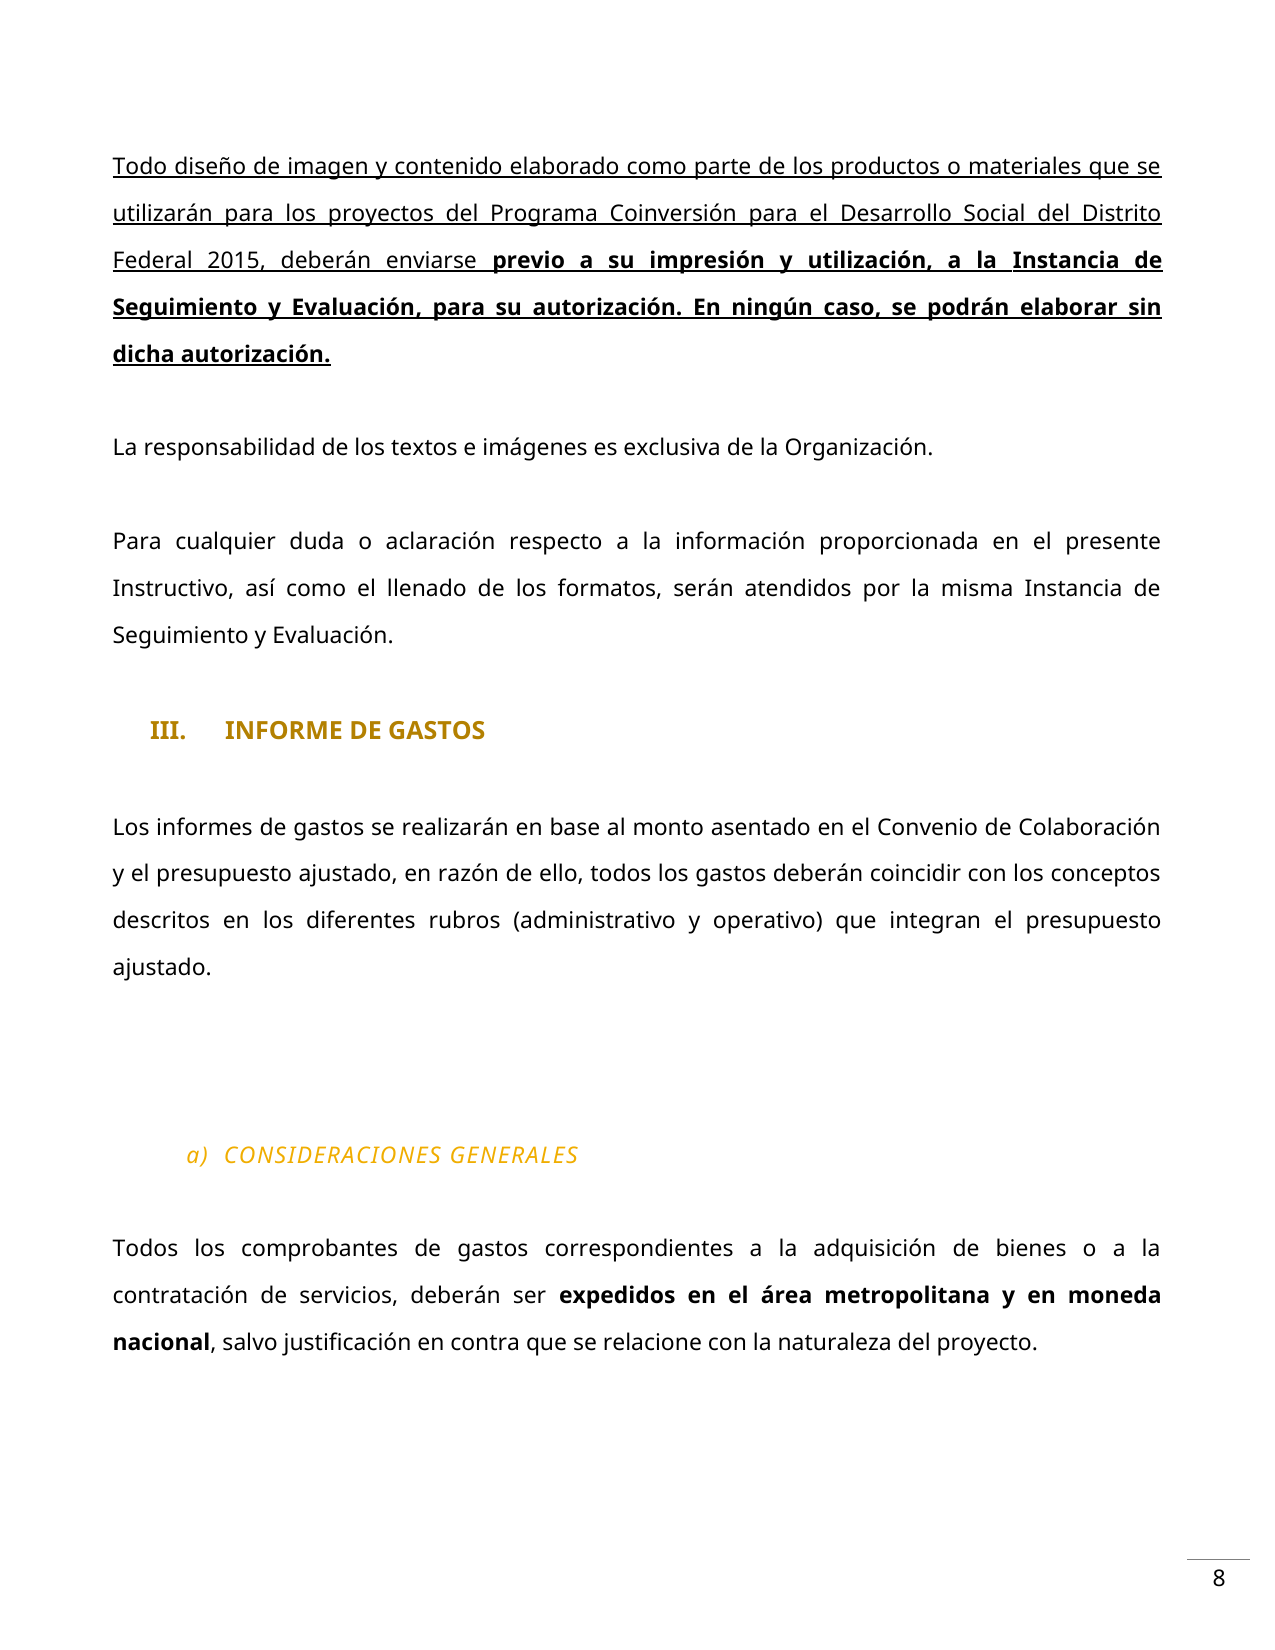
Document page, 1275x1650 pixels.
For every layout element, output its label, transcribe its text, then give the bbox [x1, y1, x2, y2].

text Todo diseño de imagen y contenido elaborado como parte de los productos o materiales que se utilizarán para los proyectos del Programa Coinversión para el Desarrollo Social del Distrito Federal 2015, deberán enviarse previo a su impresión y utilización, a la Instancia de Seguimiento y Evaluación, para su autorización. En ningún caso, se podrán elaborar sin dicha autorización. [112, 150, 1162, 176]
text Todo diseño de imagen y contenido elaborado como parte de los productos o materiales que se utilizarán para los proyectos del Programa Coinversión para el Desarrollo Social del Distrito Federal 2015, deberán enviarse previo a su impresión y utilización, a la Instancia de Seguimiento y Evaluación, para su autorización. En ningún caso, se podrán elaborar sin dicha autorización. [112, 271, 1162, 317]
text Los informes de gastos se realizarán en base al monto asentado en el Convenio de Colaboración y el presupuesto ajustado, en razón de ello, todos los gastos deberán coincidir con los conceptos descritos en los diferentes rubros (administrativo y operativo) que integran el presupuesto ajustado. [112, 810, 1162, 982]
text La responsabilidad de los textos e imágenes es exclusiva de la Organización. [112, 431, 1162, 462]
text Todo diseño de imagen y contenido elaborado como parte de los productos o materiales que se utilizarán para los proyectos del Programa Coinversión para el Desarrollo Social del Distrito Federal 2015, deberán enviarse previo a su impresión y utilización, a la Instancia de Seguimiento y Evaluación, para su autorización. En ningún caso, se podrán elaborar sin dicha autorización. [112, 318, 1162, 369]
subtitle INFORME DE GASTOS [150, 712, 1162, 747]
text Todo diseño de imagen y contenido elaborado como parte de los productos o materiales que se utilizarán para los proyectos del Programa Coinversión para el Desarrollo Social del Distrito Federal 2015, deberán enviarse previo a su impresión y utilización, a la Instancia de Seguimiento y Evaluación, para su autorización. En ningún caso, se podrán elaborar sin dicha autorización. [112, 224, 1162, 270]
text Todo diseño de imagen y contenido elaborado como parte de los productos o materiales que se utilizarán para los proyectos del Programa Coinversión para el Desarrollo Social del Distrito Federal 2015, deberán enviarse previo a su impresión y utilización, a la Instancia de Seguimiento y Evaluación, para su autorización. En ningún caso, se podrán elaborar sin dicha autorización. [112, 177, 1162, 223]
text Para cualquier duda o aclaración respecto a la información proporcionada en el presente Instructivo, así como el llenado de los formatos, serán atendidos por la misma Instancia de Seguimiento y Evaluación. [112, 525, 1162, 650]
subtitle CONSIDERACIONES GENERALES [186, 1138, 1162, 1170]
text Todos los comprobantes de gastos correspondientes a la adquisición de bienes o a la contratación de servicios, deberán ser expedidos en el área metropolitana y en moneda nacional, salvo justificación en contra que se relacione con la naturaleza del proyecto. [112, 1232, 1162, 1357]
